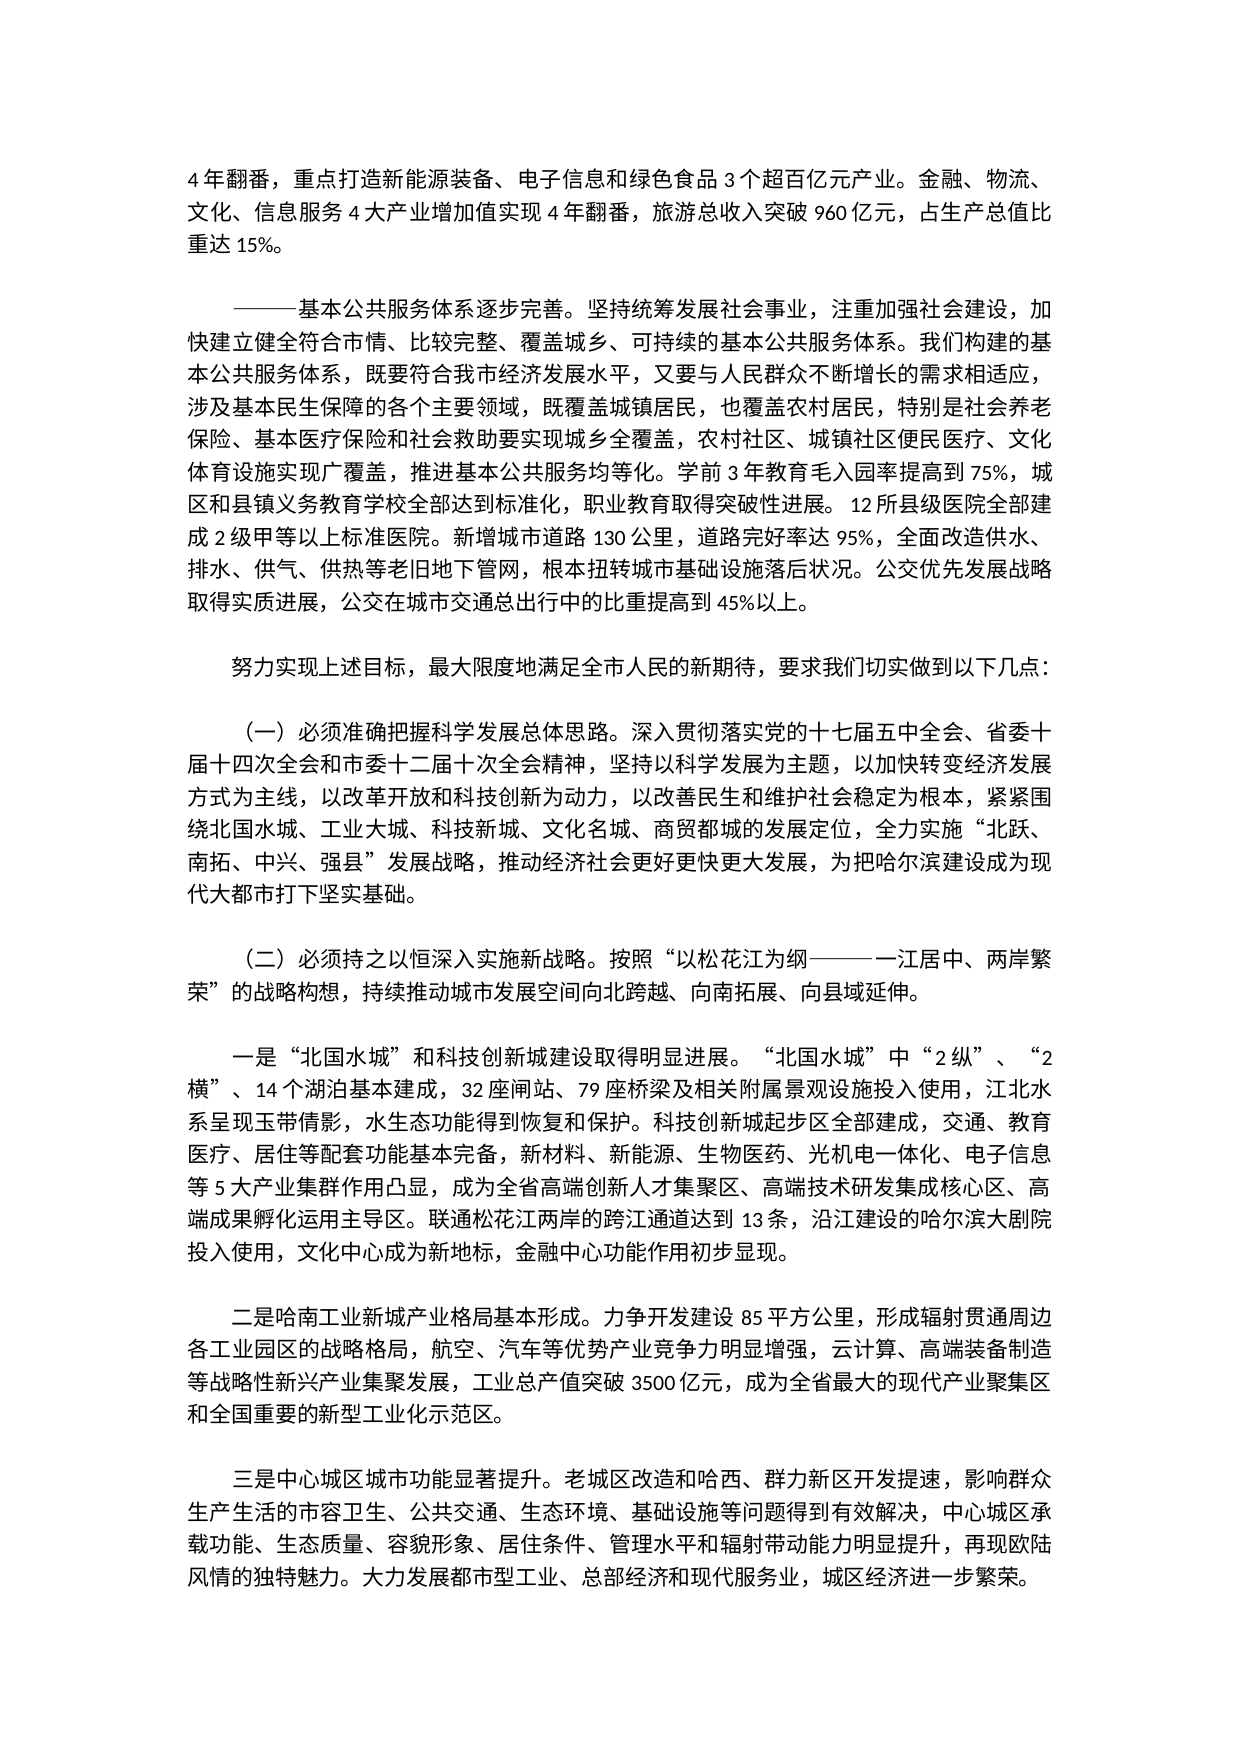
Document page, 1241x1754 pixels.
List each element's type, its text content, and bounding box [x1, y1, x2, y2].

text 努力实现上述目标，最大限度地满足全市人民的新期待，要求我们切实做到以下几点： [187, 649, 1053, 682]
text （二）必须持之以恒深入实施新战略。按照“以松花江为纲———一江居中、两岸繁荣”的战略构想，持续推动城市发展空间向北跨越、向南拓展、向县域延伸。 [187, 942, 1053, 1007]
text 二是哈南工业新城产业格局基本形成。力争开发建设85平方公里，形成辐射贯通周边各工业园区的战略格局，航空、汽车等优势产业竞争力明显增强，云计算、高端装备制造等战略性新兴产业集聚发展，工业总产值突破3500亿元，成为全省最大的现代产业聚集区和全国重要的新型工业化示范区。 [187, 1299, 1053, 1429]
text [187, 162, 1053, 259]
text （一）必须准确把握科学发展总体思路。深入贯彻落实党的十七届五中全会、省委十届十四次全会和市委十二届十次全会精神，坚持以科学发展为主题，以加快转变经济发展方式为主线，以改革开放和科技创新为动力，以改善民生和维护社会稳定为根本，紧紧围绕北国水城、工业大城、科技新城、文化名城、商贸都城的发展定位，全力实施“北跃、南拓、中兴、强县”发展战略，推动经济社会更好更快更大发展，为把哈尔滨建设成为现代大都市打下坚实基础。 [187, 714, 1053, 909]
text 一是“北国水城”和科技创新城建设取得明显进展。“北国水城”中“2纵”、“2横”、14个湖泊基本建成，32座闸站、79座桥梁及相关附属景观设施投入使用，江北水系呈现玉带倩影，水生态功能得到恢复和保护。科技创新城起步区全部建成，交通、教育、医疗、居住等配套功能基本完备，新材料、新能源、生物医药、光机电一体化、电子信息等5大产业集群作用凸显，成为全省高端创新人才集聚区、高端技术研发集成核心区、高端成果孵化运用主导区。联通松花江两岸的跨江通道达到13条，沿江建设的哈尔滨大剧院投入使用，文化中心成为新地标，金融中心功能作用初步显现。 [187, 1039, 1053, 1267]
text 三是中心城区城市功能显著提升。老城区改造和哈西、群力新区开发提速，影响群众生产生活的市容卫生、公共交通、生态环境、基础设施等问题得到有效解决，中心城区承载功能、生态质量、容貌形象、居住条件、管理水平和辐射带动能力明显提升，再现欧陆风情的独特魅力。大力发展都市型工业、总部经济和现代服务业，城区经济进一步繁荣。 [187, 1462, 1053, 1592]
text ———基本公共服务体系逐步完善。坚持统筹发展社会事业，注重加强社会建设，加快建立健全符合市情、比较完整、覆盖城乡、可持续的基本公共服务体系。我们构建的基本公共服务体系，既要符合我市经济发展水平，又要与人民群众不断增长的需求相适应，涉及基本民生保障的各个主要领域，既覆盖城镇居民，也覆盖农村居民，特别是社会养老保险、基本医疗保险和社会救助要实现城乡全覆盖，农村社区、城镇社区便民医疗、文化、体育设施实现广覆盖，推进基本公共服务均等化。学前3年教育毛入园率提高到75%，城区和县镇义务教育学校全部达到标准化，职业教育取得突破性进展。12所县级医院全部建成2级甲等以上标准医院。新增城市道路130公里，道路完好率达95%，全面改造供水、排水、供气、供热等老旧地下管网，根本扭转城市基础设施落后状况。公交优先发展战略取得实质进展，公交在城市交通总出行中的比重提高到45%以上。 [187, 292, 1053, 617]
